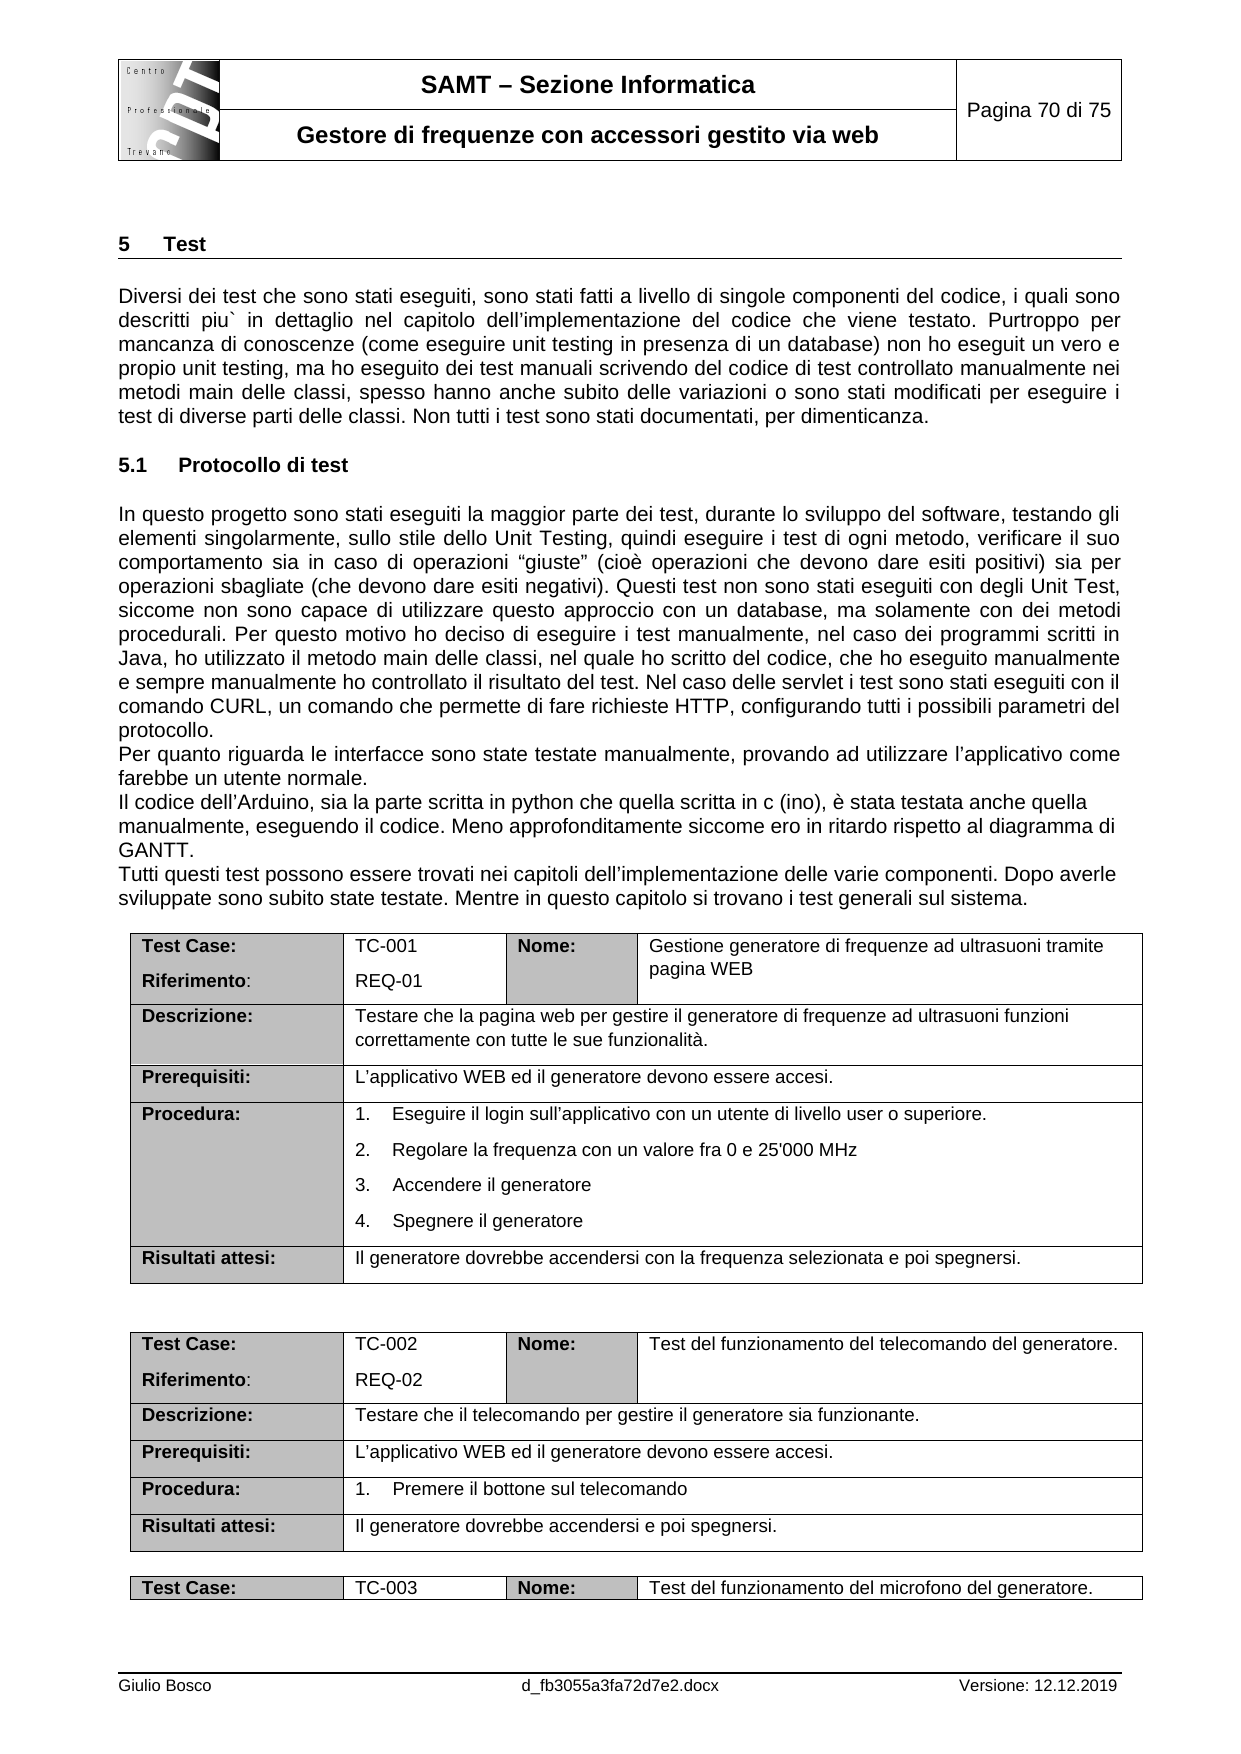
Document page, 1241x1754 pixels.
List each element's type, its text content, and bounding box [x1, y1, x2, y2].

table_header TC-001 REQ-01 [344, 934, 506, 1004]
table_header Test del funzionamento del telecomando del generatore. [638, 1333, 1142, 1403]
table_cell Prerequisiti: [131, 1441, 343, 1477]
table_header Nome: [507, 1577, 637, 1599]
text Tutti questi test possono essere trovati nei capitoli dell’implementazione delle varie componenti. Dopo averle sviluppate sono subito state testate. Mentre in questo capitolo si trovano i test generali sul sistema. [118, 861, 1122, 909]
table_cell Testare che il telecomando per gestire il generatore sia funzionante. [344, 1404, 1142, 1440]
table_header Test Case: Riferimento: [131, 1333, 343, 1403]
text Il codice dell’Arduino, sia la parte scritta in python che quella scritta in c (ino), è stata testata anche quella manualmente, eseguendo il codice. Meno approfonditamente siccome ero in ritardo rispetto al diagramma di GANTT. [118, 789, 1122, 861]
subtitle Test [118, 232, 1122, 258]
table_cell Il generatore dovrebbe accendersi e poi spegnersi. [344, 1515, 1142, 1551]
table_cell Descrizione: [131, 1404, 343, 1440]
table_cell Premere il bottone sul telecomando [344, 1478, 1142, 1514]
table_header Gestione generatore di frequenze ad ultrasuoni tramite pagina WEB [638, 934, 1142, 1004]
picture [119, 60, 220, 160]
table_header Nome: [507, 1333, 637, 1403]
text Diversi dei test che sono stati eseguiti, sono stati fatti a livello di singole componenti del codice, i quali sono descritti piu` in dettaglio nel capitolo dell’implementazione del codice che viene testato. Purtroppo per mancanza di conoscenze (come eseguire unit testing in presenza di un database) non ho eseguit un vero e propio unit testing, ma ho eseguito dei test manuali scrivendo del codice di test controllato manualmente nei metodi main delle classi, spesso hanno anche subito delle variazioni o sono stati modificati per eseguire i test di diverse parti delle classi. Non tutti i test sono stati documentati, per dimenticanza. [118, 284, 1122, 428]
table_header Test del funzionamento del microfono del generatore. [638, 1577, 1142, 1599]
table_cell Procedura: [131, 1478, 343, 1514]
table_cell L’applicativo WEB ed il generatore devono essere accesi. [344, 1441, 1142, 1477]
table_cell Eseguire il login sull’applicativo con un utente di livello user o superiore. Regolare la frequenza con un valore fra 0 e 25'000 MHz Accendere il generatore Spegnere il generatore [344, 1103, 1142, 1246]
table_header Nome: [507, 934, 637, 1004]
table_cell Il generatore dovrebbe accendersi con la frequenza selezionata e poi spegnersi. [344, 1247, 1142, 1283]
table_cell Testare che la pagina web per gestire il generatore di frequenze ad ultrasuoni funzioni correttamente con tutte le sue funzionalità. [344, 1005, 1142, 1064]
text Per quanto riguarda le interfacce sono state testate manualmente, provando ad utilizzare l’applicativo come farebbe un utente normale. [118, 742, 1122, 789]
text In questo progetto sono stati eseguiti la maggior parte dei test, durante lo sviluppo del software, testando gli elementi singolarmente, sullo stile dello Unit Testing, quindi eseguire i test di ogni metodo, verificare il suo comportamento sia in caso di operazioni “giuste” (cioè operazioni che devono dare esiti positivi) sia per operazioni sbagliate (che devono dare esiti negativi). Questi test non sono stati eseguiti con degli Unit Test, siccome non sono capace di utilizzare questo approccio con un database, ma solamente con dei metodi procedurali. Per questo motivo ho deciso di eseguire i test manualmente, nel caso dei programmi scritti in Java, ho utilizzato il metodo main delle classi, nel quale ho scritto del codice, che ho eseguito manualmente e sempre manualmente ho controllato il risultato del test. Nel caso delle servlet i test sono stati eseguiti con il comando CURL, un comando che permette di fare richieste HTTP, configurando tutti i possibili parametri del protocollo. [118, 502, 1122, 742]
table_header Test Case: Riferimento: [131, 1577, 343, 1599]
table_cell Risultati attesi: [131, 1515, 343, 1551]
table_header TC-003 REQ-03 [344, 1577, 506, 1599]
table_cell Procedura: [131, 1103, 343, 1246]
table_header Test Case: Riferimento: [131, 934, 343, 1004]
table_cell Prerequisiti: [131, 1066, 343, 1102]
table_cell Descrizione: [131, 1005, 343, 1064]
table_cell L’applicativo WEB ed il generatore devono essere accesi. [344, 1066, 1142, 1102]
table_cell Risultati attesi: [131, 1247, 343, 1283]
table_header TC-002 REQ-02 [344, 1333, 506, 1403]
subtitle Protocollo di test [118, 453, 1122, 477]
